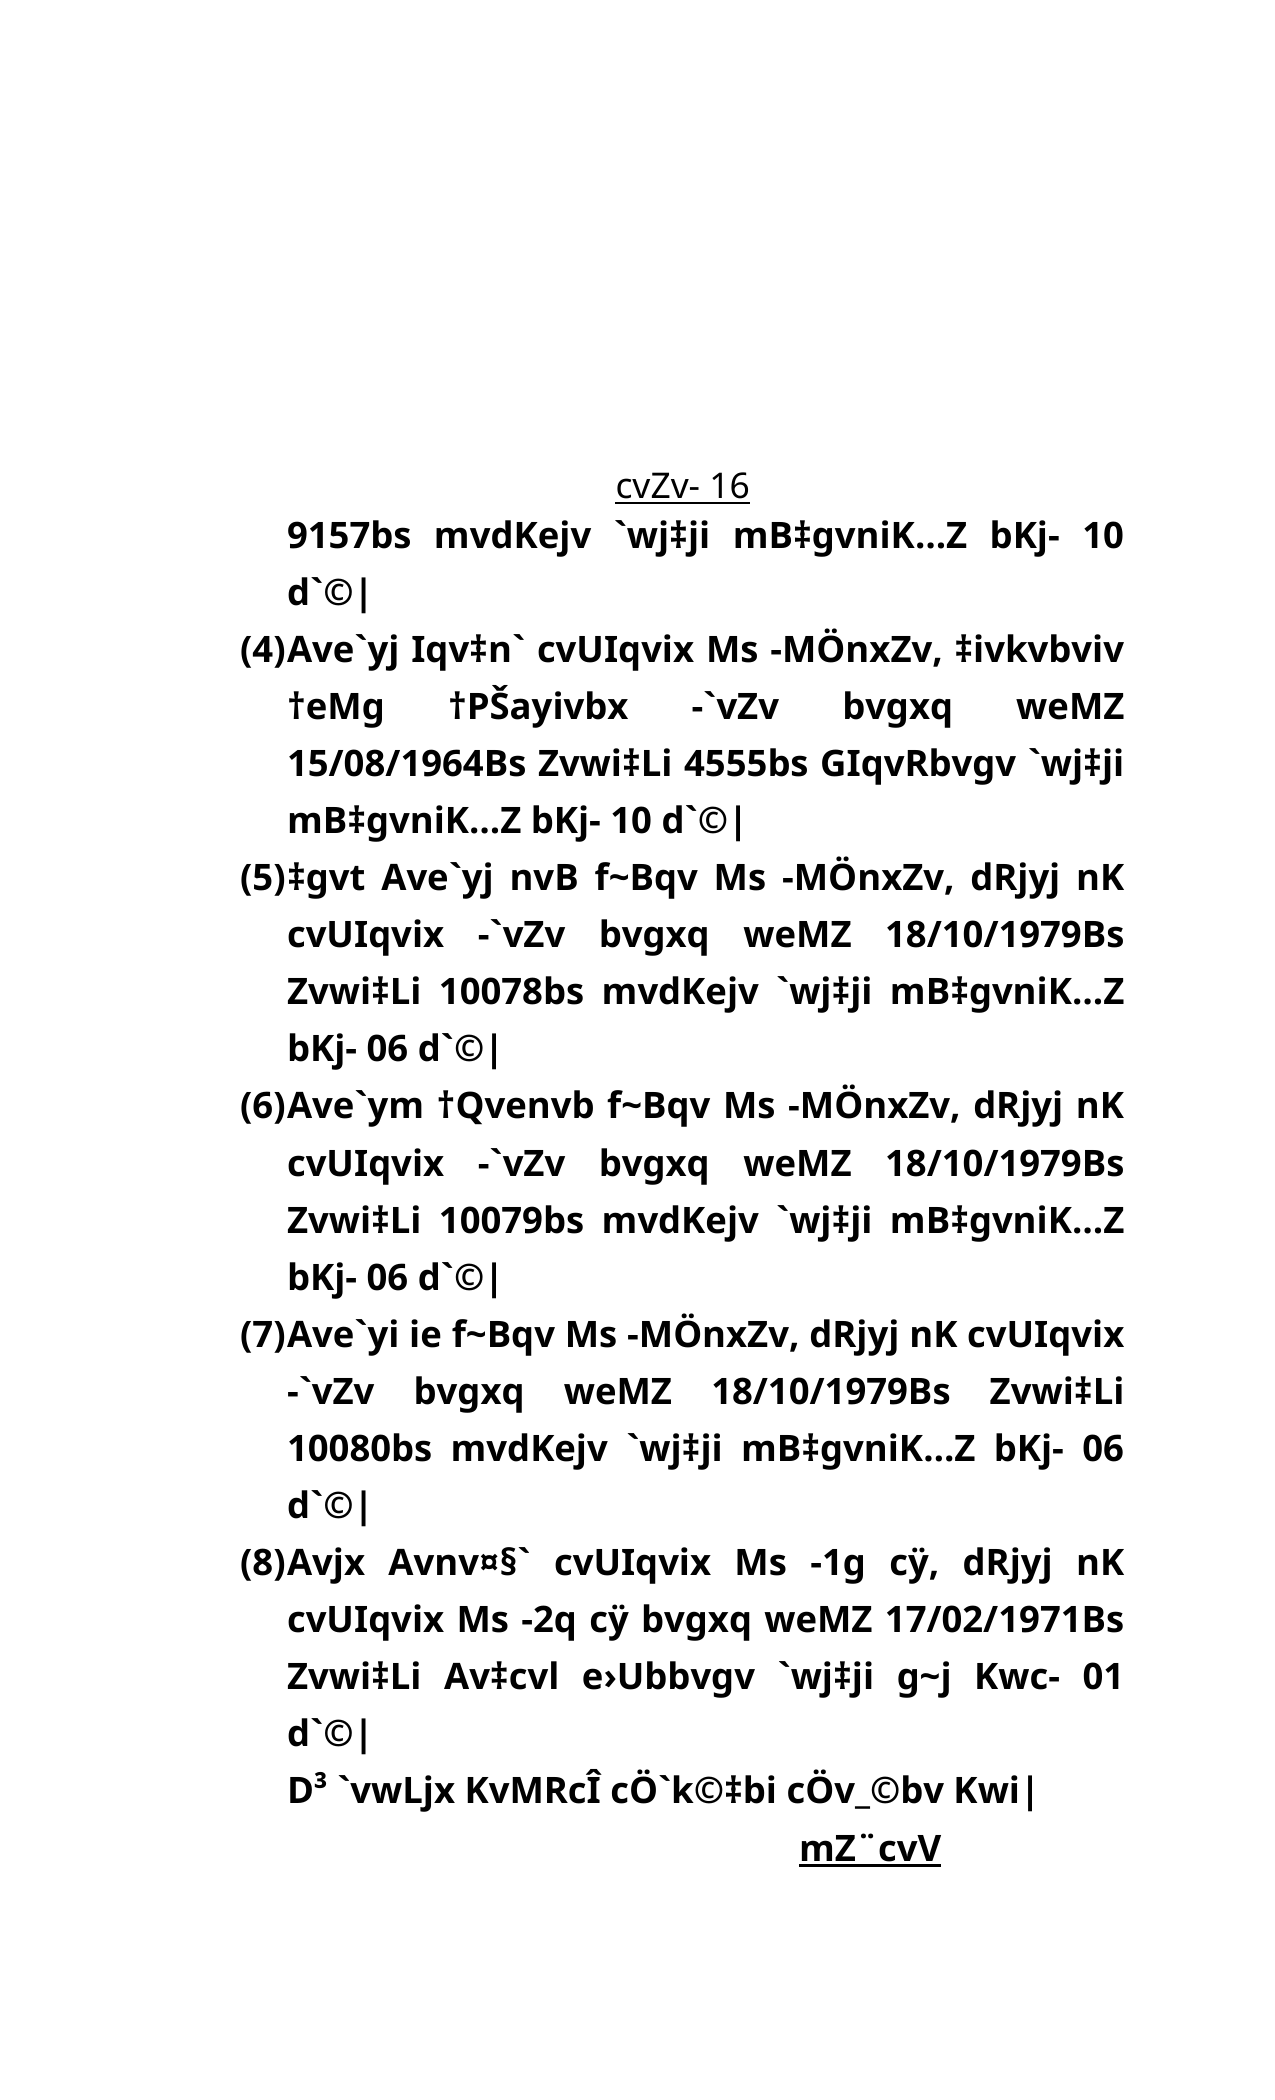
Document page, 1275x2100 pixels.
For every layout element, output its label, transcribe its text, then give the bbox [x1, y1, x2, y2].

list D³ `vwLjx KvMRcÎ cÖ`k©‡bi cÖv_©bv Kwi| [287, 1765, 1125, 1814]
list Ave`yj Iqv‡n` cvUIqvix Ms -MÖnxZv, ‡ivkvbviv †eMg †PŠayivbx -`vZv bvgxq weMZ 15/08/1964Bs Zvwi‡Li 4555bs GIqvRbvgv `wj‡ji mB‡gvniK…Z bKj- 10 d`©| [240, 623, 1125, 844]
list Ave`yi ie f~Bqv Ms -MÖnxZv, dRjyj nK cvUIqvix -`vZv bvgxq weMZ 18/10/1979Bs Zvwi‡Li 10080bs mvdKejv `wj‡ji mB‡gvniK…Z bKj- 06 d`©| [240, 1308, 1125, 1529]
text mZ¨cvV [615, 1822, 1125, 1872]
list ‡gvt Ave`yj nvB f~Bqv Ms -MÖnxZv, dRjyj nK cvUIqvix -`vZv bvgxq weMZ 18/10/1979Bs Zvwi‡Li 10078bs mvdKejv `wj‡ji mB‡gvniK…Z bKj- 06 d`©| [240, 852, 1125, 1072]
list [240, 509, 1125, 616]
list Avjx Avnv¤§` cvUIqvix Ms -1g cÿ, dRjyj nK cvUIqvix Ms -2q cÿ bvgxq weMZ 17/02/1971Bs Zvwi‡Li Av‡cvl e›Ubbvgv `wj‡ji g~j Kwc- 01 d`©| [240, 1537, 1125, 1757]
list Ave`ym †Qvenvb f~Bqv Ms -MÖnxZv, dRjyj nK cvUIqvix -`vZv bvgxq weMZ 18/10/1979Bs Zvwi‡Li 10079bs mvdKejv `wj‡ji mB‡gvniK…Z bKj- 06 d`©| [240, 1080, 1125, 1301]
